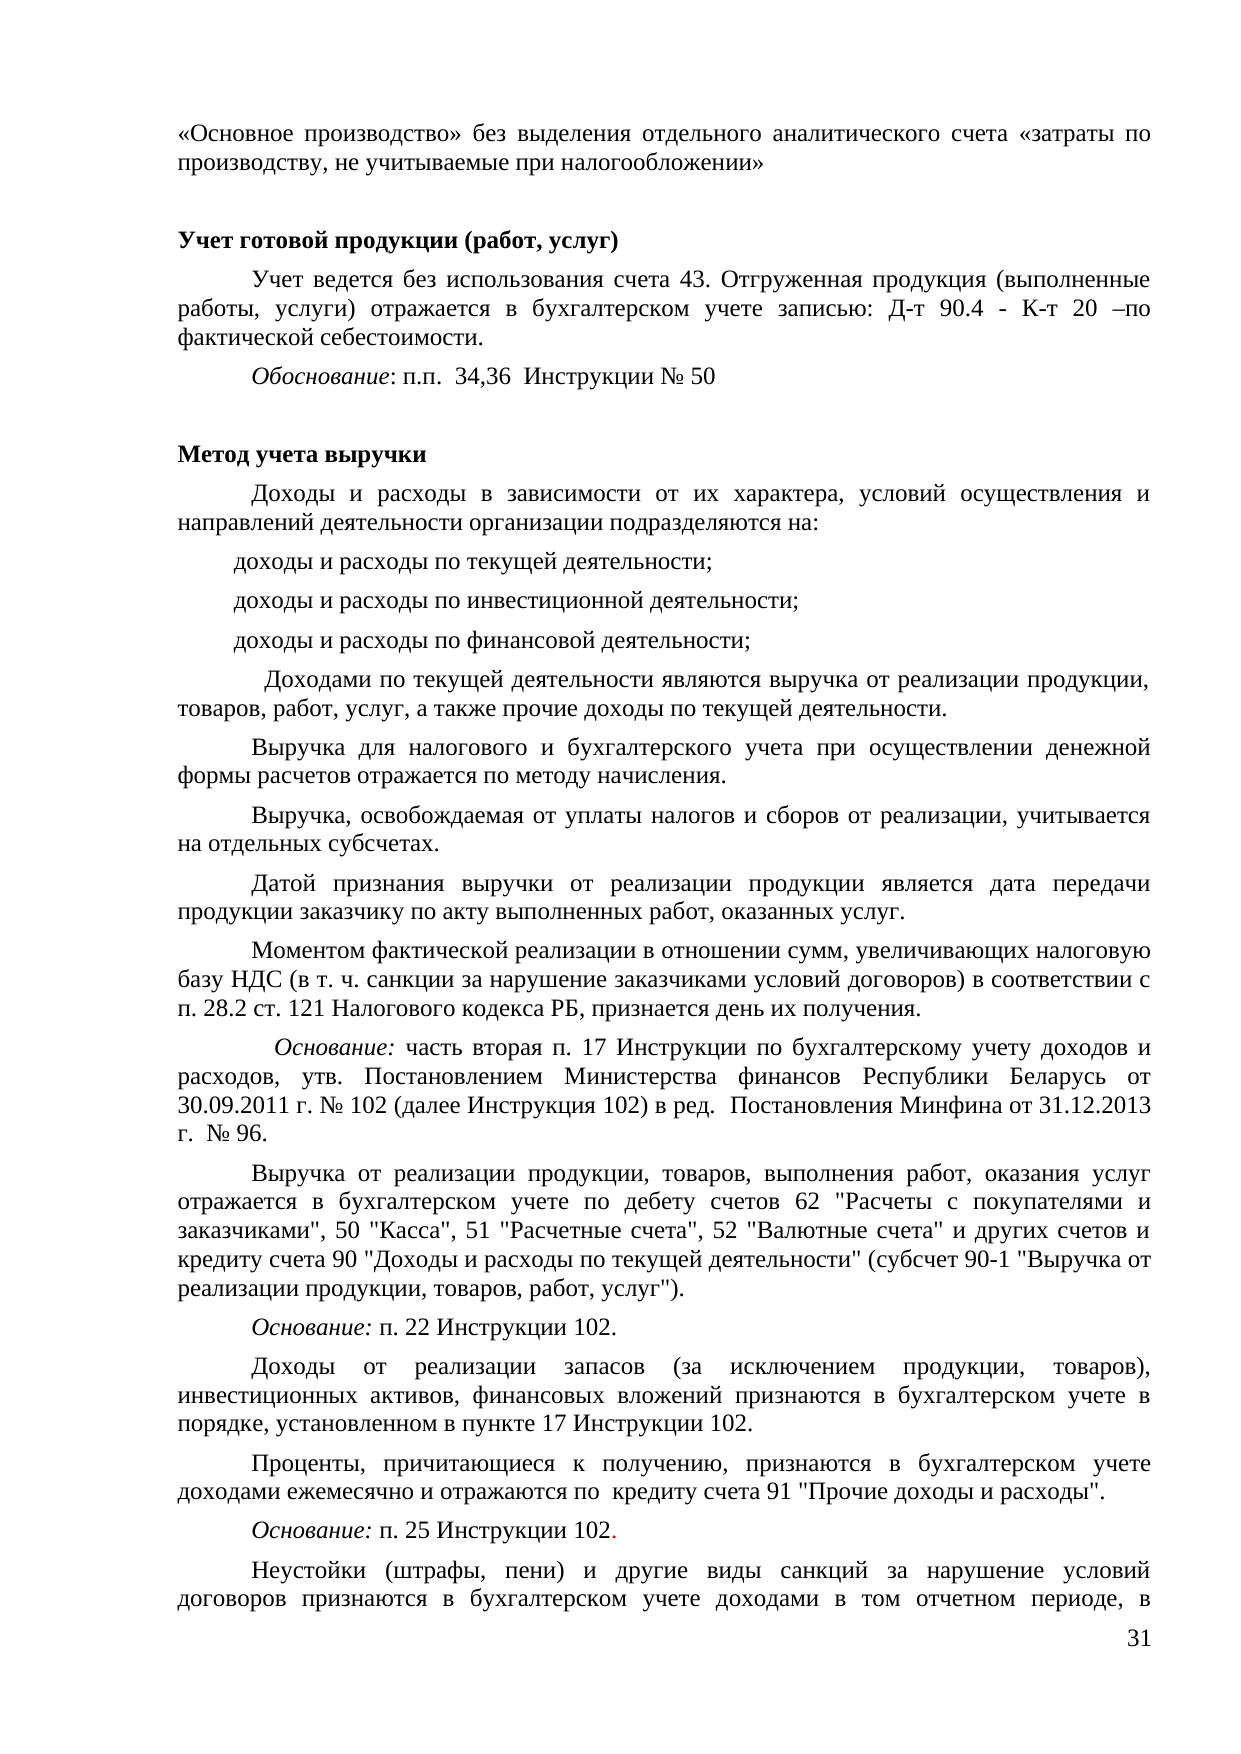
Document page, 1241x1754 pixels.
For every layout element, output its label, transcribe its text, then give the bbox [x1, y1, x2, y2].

text доходы и расходы по инвестиционной деятельности; [177, 586, 1152, 614]
text Метод учета выручки [177, 439, 1152, 468]
text Моментом фактической реализации в отношении сумм, увеличивающих налоговую базу НДС (в т. ч. санкции за нарушение заказчиками условий договоров) в соответствии с п. 28.2 ст. 121 Налогового кодекса РБ, признается день их получения. [177, 936, 1152, 1022]
text Выручка, освобождаемая от уплаты налогов и сборов от реализации, учитывается на отдельных субсчетах. [177, 800, 1152, 857]
text Датой признания выручки от реализации продукции является дата передачи продукции заказчику по акту выполненных работ, оказанных услуг. [177, 868, 1152, 925]
text Учет ведется без использования счета 43. Отгруженная продукция (выполненные работы, услуги) отражается в бухгалтерском учете записью: Д-т 90.4 - К-т 20 –по фактической себестоимости. [177, 264, 1152, 351]
text Основание: часть вторая п. 17 Инструкции по бухгалтерскому учету доходов и расходов, утв. Постановлением Министерства финансов Республики Беларусь от 30.09.2011 г. № 102 (далее Инструкция 102) в ред. Постановления Минфина от 31.12.2013 г. № 96. [177, 1032, 1152, 1147]
text Выручка от реализации продукции, товаров, выполнения работ, оказания услуг отражается в бухгалтерском учете по дебету счетов 62 "Расчеты с покупателями и заказчиками", 50 "Касса", 51 "Расчетные счета", 52 "Валютные счета" и других счетов и кредиту счета 90 "Доходы и расходы по текущей деятельности" (субсчет 90-1 "Выручка от реализации продукции, товаров, работ, услуг"). [177, 1158, 1152, 1301]
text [177, 118, 1152, 176]
text Основание: п. 22 Инструкции 102. [177, 1312, 1152, 1341]
text Доходы от реализации запасов (за исключением продукции, товаров), инвестиционных активов, финансовых вложений признаются в бухгалтерском учете в порядке, установленном в пункте 17 Инструкции 102. [177, 1351, 1152, 1437]
text Проценты, причитающиеся к получению, признаются в бухгалтерском учете доходами ежемесячно и отражаются по кредиту счета 91 "Прочие доходы и расходы". [177, 1448, 1152, 1505]
text Основание: п. 25 Инструкции 102. [177, 1516, 1152, 1544]
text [177, 1555, 1152, 1612]
text доходы и расходы по текущей деятельности; [177, 546, 1152, 575]
text доходы и расходы по финансовой деятельности; [177, 625, 1152, 653]
text Доходы и расходы в зависимости от их характера, условий осуществления и направлений деятельности организации подразделяются на: [177, 478, 1152, 536]
text Учет готовой продукции (работ, услуг) [177, 225, 1152, 254]
text Обоснование: п.п. 34,36 Инструкции № 50 [177, 361, 1152, 390]
text Доходами по текущей деятельности являются выручка от реализации продукции, товаров, работ, услуг, а также прочие доходы по текущей деятельности. [177, 664, 1152, 721]
text Выручка для налогового и бухгалтерского учета при осуществлении денежной формы расчетов отражается по методу начисления. [177, 732, 1152, 789]
